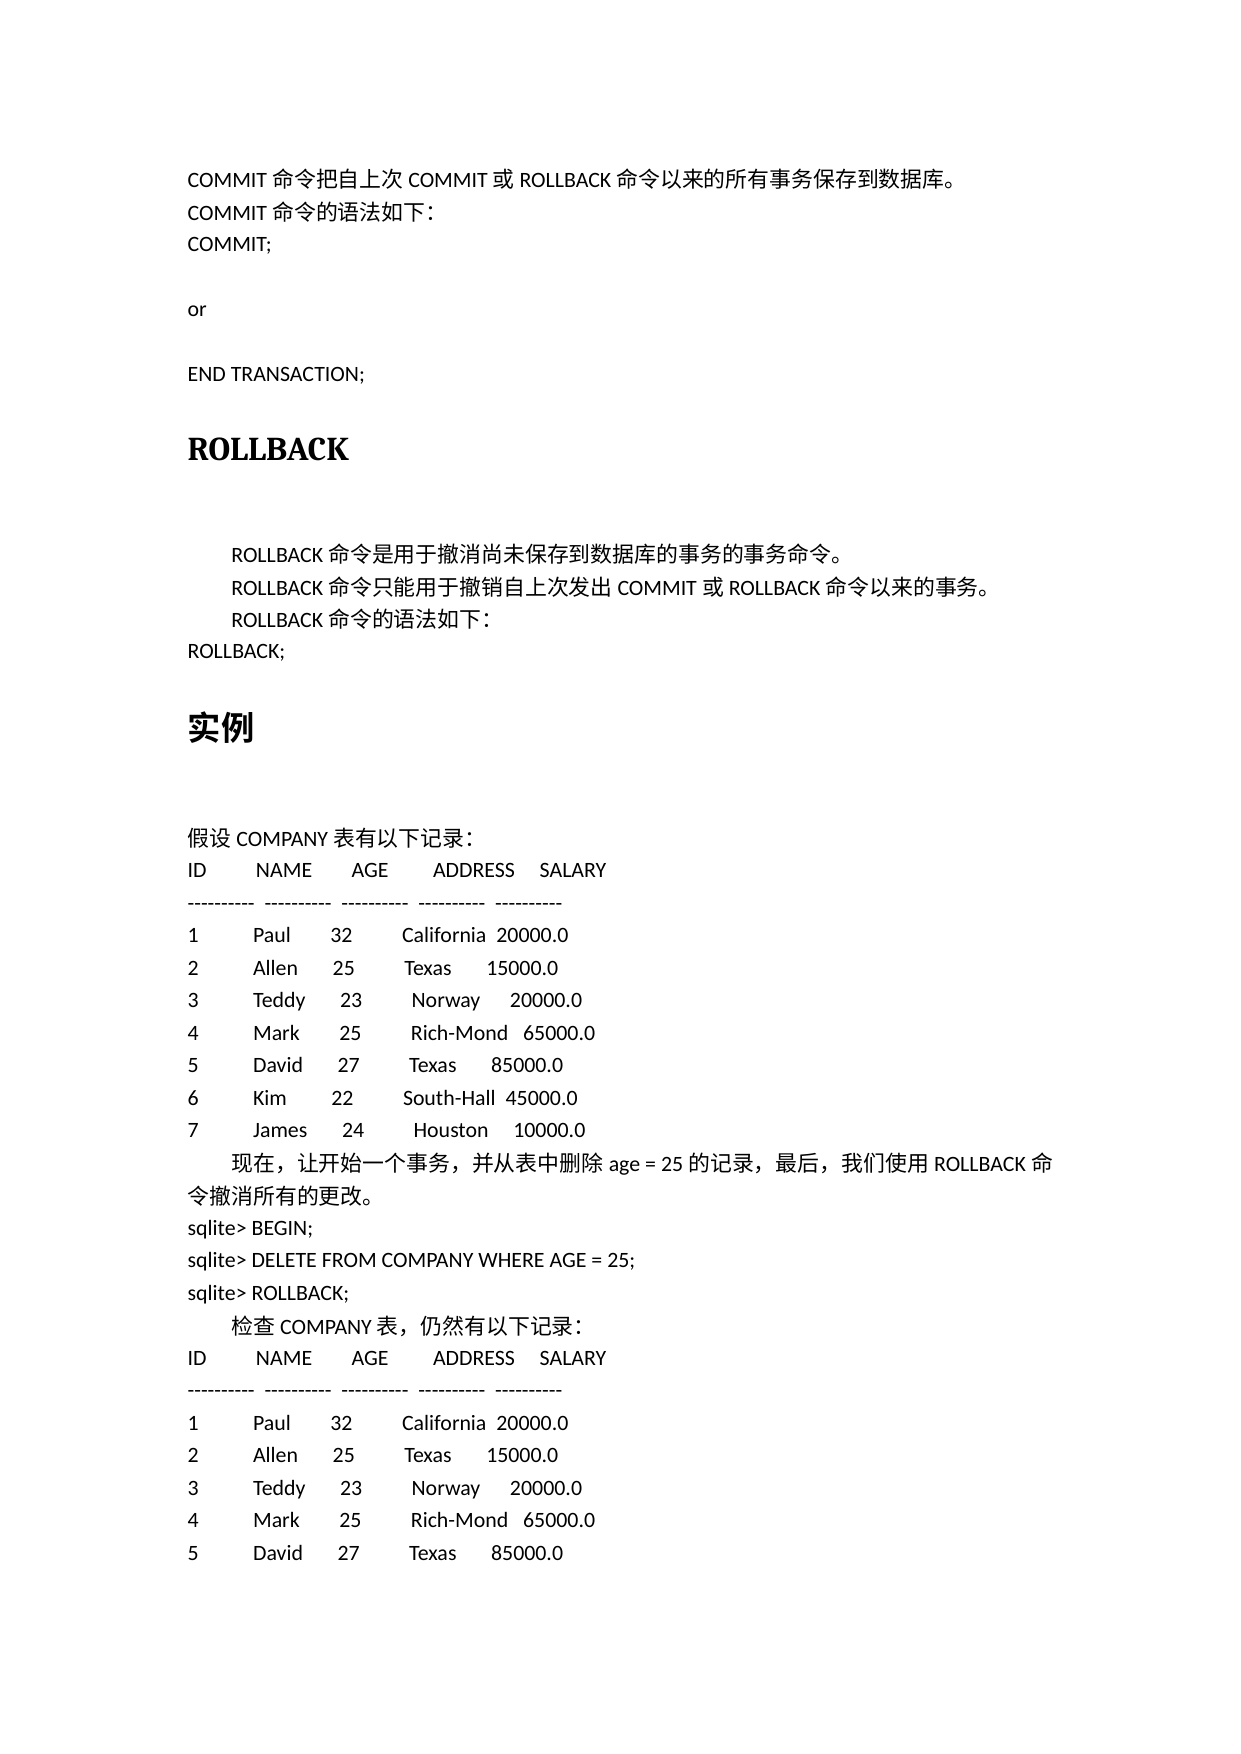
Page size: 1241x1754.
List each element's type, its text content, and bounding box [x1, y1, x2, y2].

text 检查 COMPANY 表，仍然有以下记录： [187, 1308, 1053, 1341]
text 3 Teddy 23 Norway 20000.0 [187, 1471, 1053, 1503]
text END TRANSACTION; [187, 357, 1053, 389]
text ROLLBACK 命令的语法如下： [187, 602, 1053, 634]
text ---------- ---------- ---------- ---------- ---------- [187, 1373, 1053, 1406]
text ID NAME AGE ADDRESS SALARY [187, 1341, 1053, 1373]
text 4 Mark 25 Rich-Mond 65000.0 [187, 1503, 1053, 1536]
text sqlite> DELETE FROM COMPANY WHERE AGE = 25; [187, 1243, 1053, 1276]
text 2 Allen 25 Texas 15000.0 [187, 1438, 1053, 1471]
text 2 Allen 25 Texas 15000.0 [187, 951, 1053, 983]
text 5 David 27 Texas 85000.0 [187, 1048, 1053, 1081]
subtitle 实例 [187, 694, 1053, 759]
text 1 Paul 32 California 20000.0 [187, 918, 1053, 951]
text 现在，让开始一个事务，并从表中删除 age = 25 的记录，最后，我们使用 ROLLBACK 命令撤消所有的更改。 [187, 1146, 1053, 1211]
text ROLLBACK 命令是用于撤消尚未保存到数据库的事务的事务命令。 [187, 537, 1053, 569]
text ROLLBACK 命令只能用于撤销自上次发出 COMMIT 或 ROLLBACK 命令以来的事务。 [187, 569, 1053, 602]
text sqlite> ROLLBACK; [187, 1276, 1053, 1308]
text 3 Teddy 23 Norway 20000.0 [187, 983, 1053, 1016]
text COMMIT 命令的语法如下： [187, 194, 1053, 227]
text 5 David 27 Texas 85000.0 [187, 1536, 1053, 1568]
subtitle ROLLBACK [187, 417, 1053, 482]
text 假设 COMPANY 表有以下记录： [187, 821, 1053, 853]
text 1 Paul 32 California 20000.0 [187, 1406, 1053, 1438]
text sqlite> BEGIN; [187, 1211, 1053, 1243]
text 4 Mark 25 Rich-Mond 65000.0 [187, 1016, 1053, 1048]
text ID NAME AGE ADDRESS SALARY [187, 853, 1053, 886]
text or [187, 292, 1053, 324]
text 6 Kim 22 South-Hall 45000.0 [187, 1081, 1053, 1113]
text 7 James 24 Houston 10000.0 [187, 1113, 1053, 1146]
text COMMIT 命令把自上次 COMMIT 或 ROLLBACK 命令以来的所有事务保存到数据库。 [187, 162, 1053, 194]
text ROLLBACK; [187, 634, 1053, 667]
text COMMIT; [187, 227, 1053, 259]
text ---------- ---------- ---------- ---------- ---------- [187, 886, 1053, 918]
